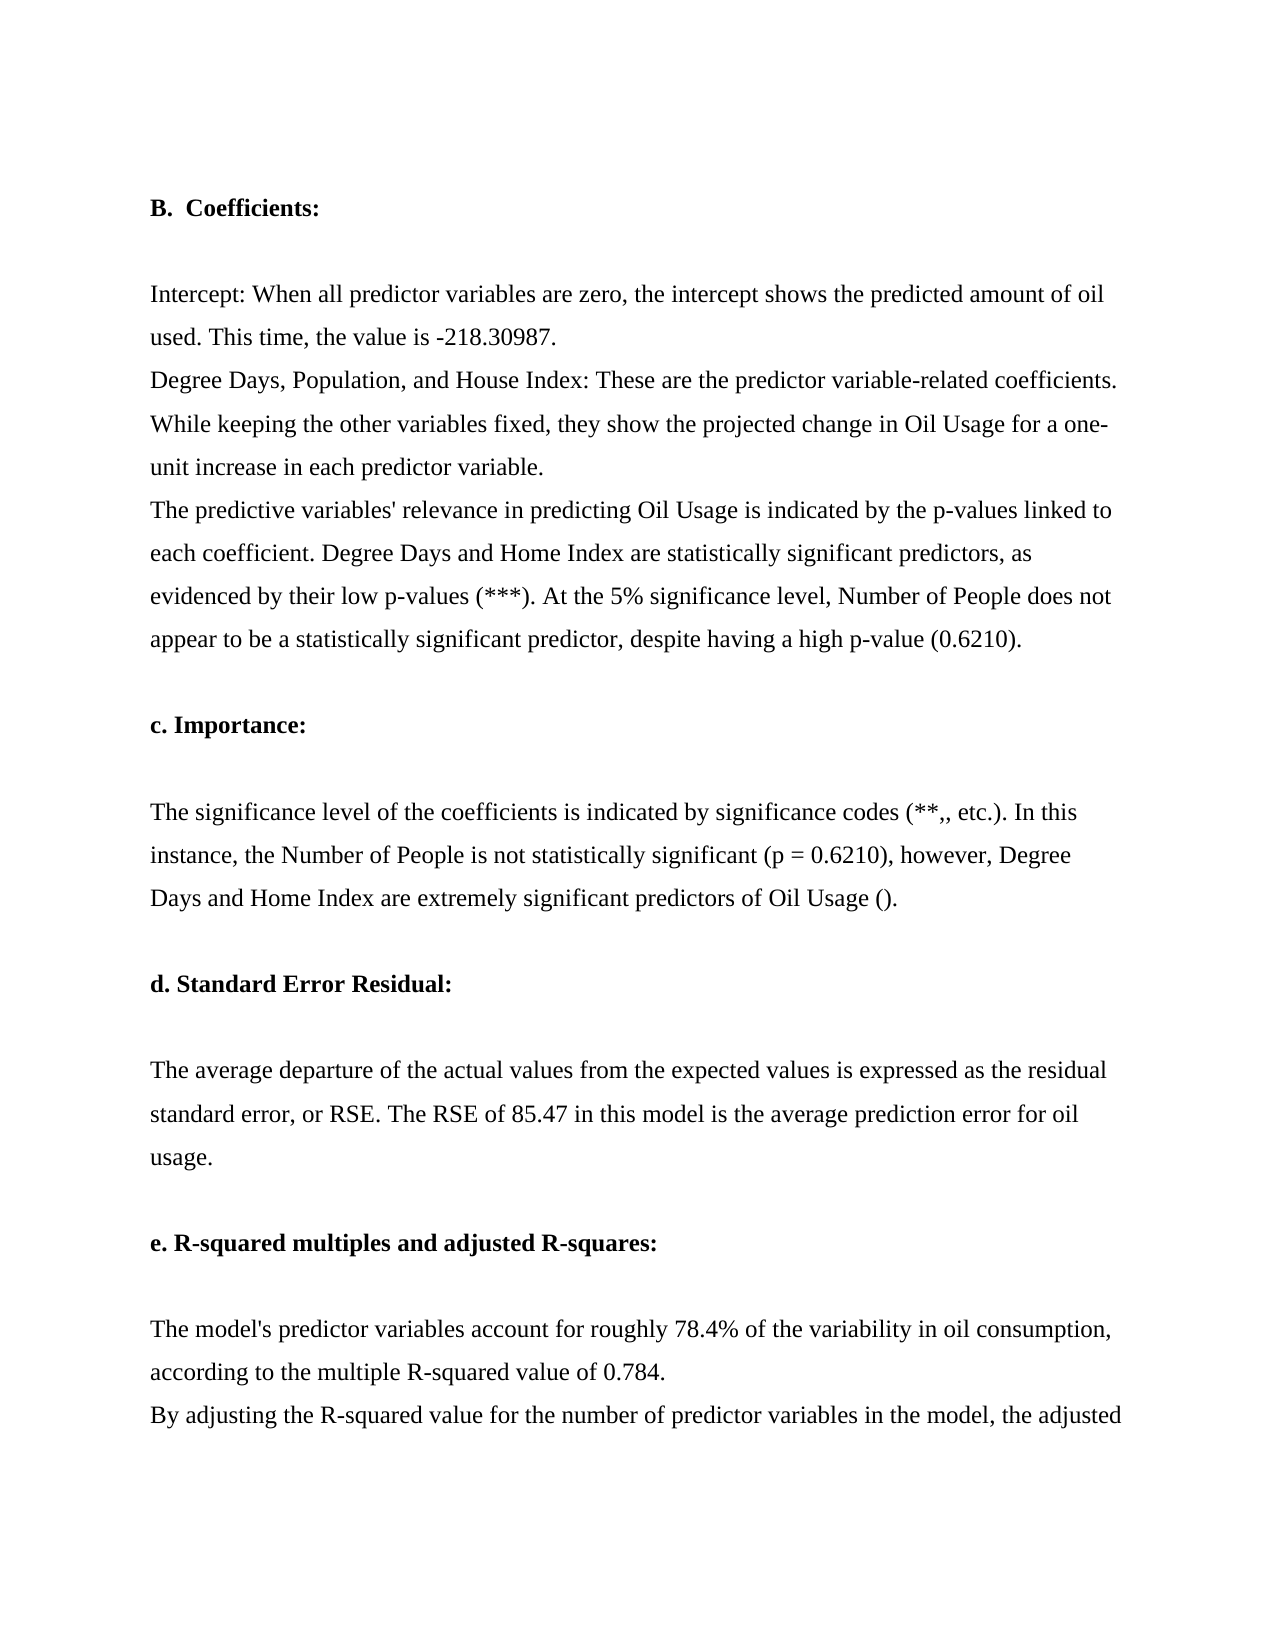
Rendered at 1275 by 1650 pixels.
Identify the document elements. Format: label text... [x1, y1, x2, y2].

text d. Standard Error Residual: The average departure of the actual values from the expected values is expressed as the residual standard error, or RSE. The RSE of 85.47 in this model is the average prediction error for oil usage. [150, 969, 1125, 1171]
text c. Importance: The significance level of the coefficients is indicated by significance codes (**,, etc.). In this instance, the Number of People is not statistically significant (p = 0.6210), however, Degree Days and Home Index are extremely significant predictors of Oil Usage (). [150, 711, 1125, 955]
text B. Coefficients: Intercept: When all predictor variables are zero, the intercept shows the predicted amount of oil used. This time, the value is -218.30987. Degree Days, Population, and House Index: These are the predictor variable-related coefficients. While keeping the other variables fixed, they show the projected change in Oil Usage for a one-unit increase in each predictor variable. The predictive variables' relevance in predicting Oil Usage is indicated by the p-values linked to each coefficient. Degree Days and Home Index are statistically significant predictors, as evidenced by their low p-values (***). At the 5% significance level, Number of People does not appear to be a statistically significant predictor, despite having a high p-value (0.6210). [150, 193, 1125, 696]
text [150, 1228, 1125, 1429]
